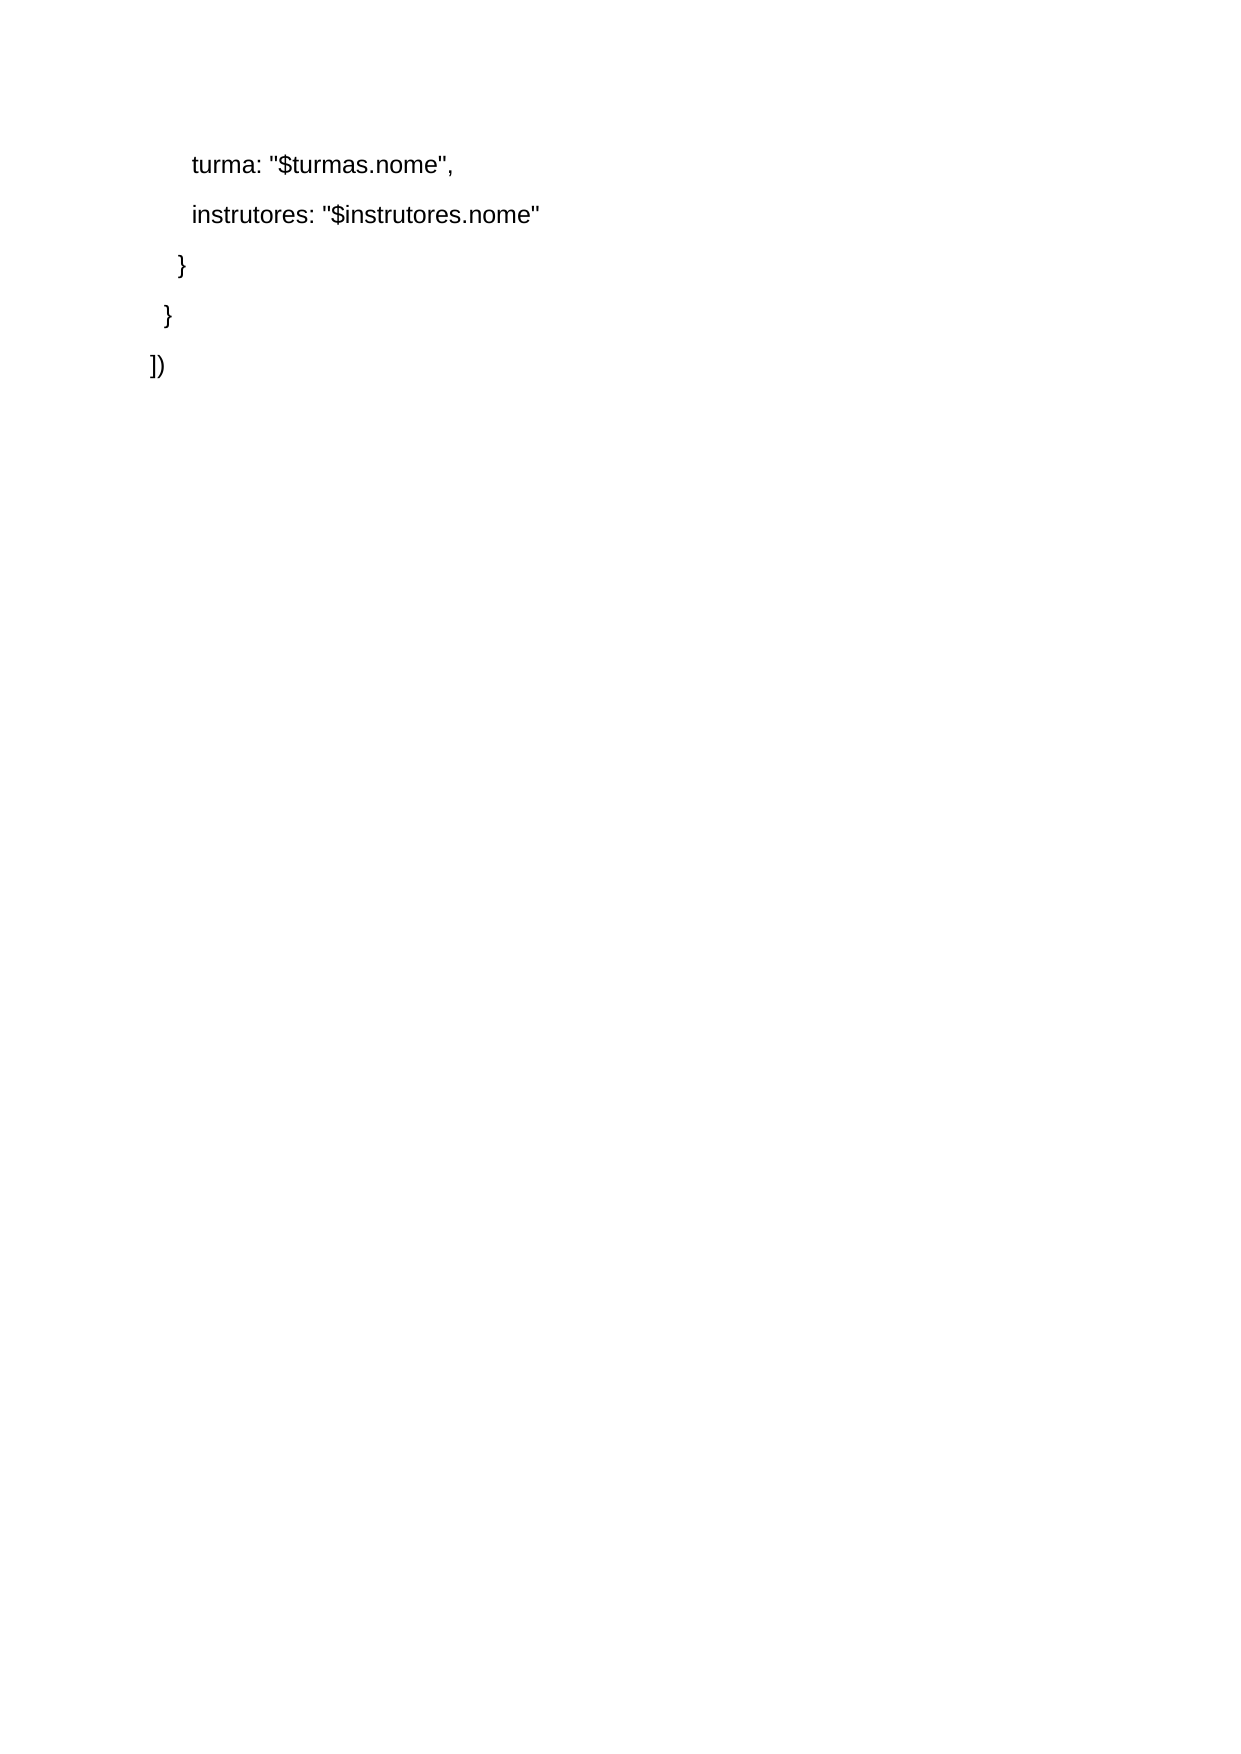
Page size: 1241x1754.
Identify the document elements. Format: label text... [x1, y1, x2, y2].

text turma: "$turmas.nome", [150, 150, 1090, 179]
text } [150, 300, 1090, 329]
text ]) [150, 350, 1090, 379]
text instrutores: "$instrutores.nome" [150, 200, 1090, 229]
text } [150, 250, 1090, 279]
